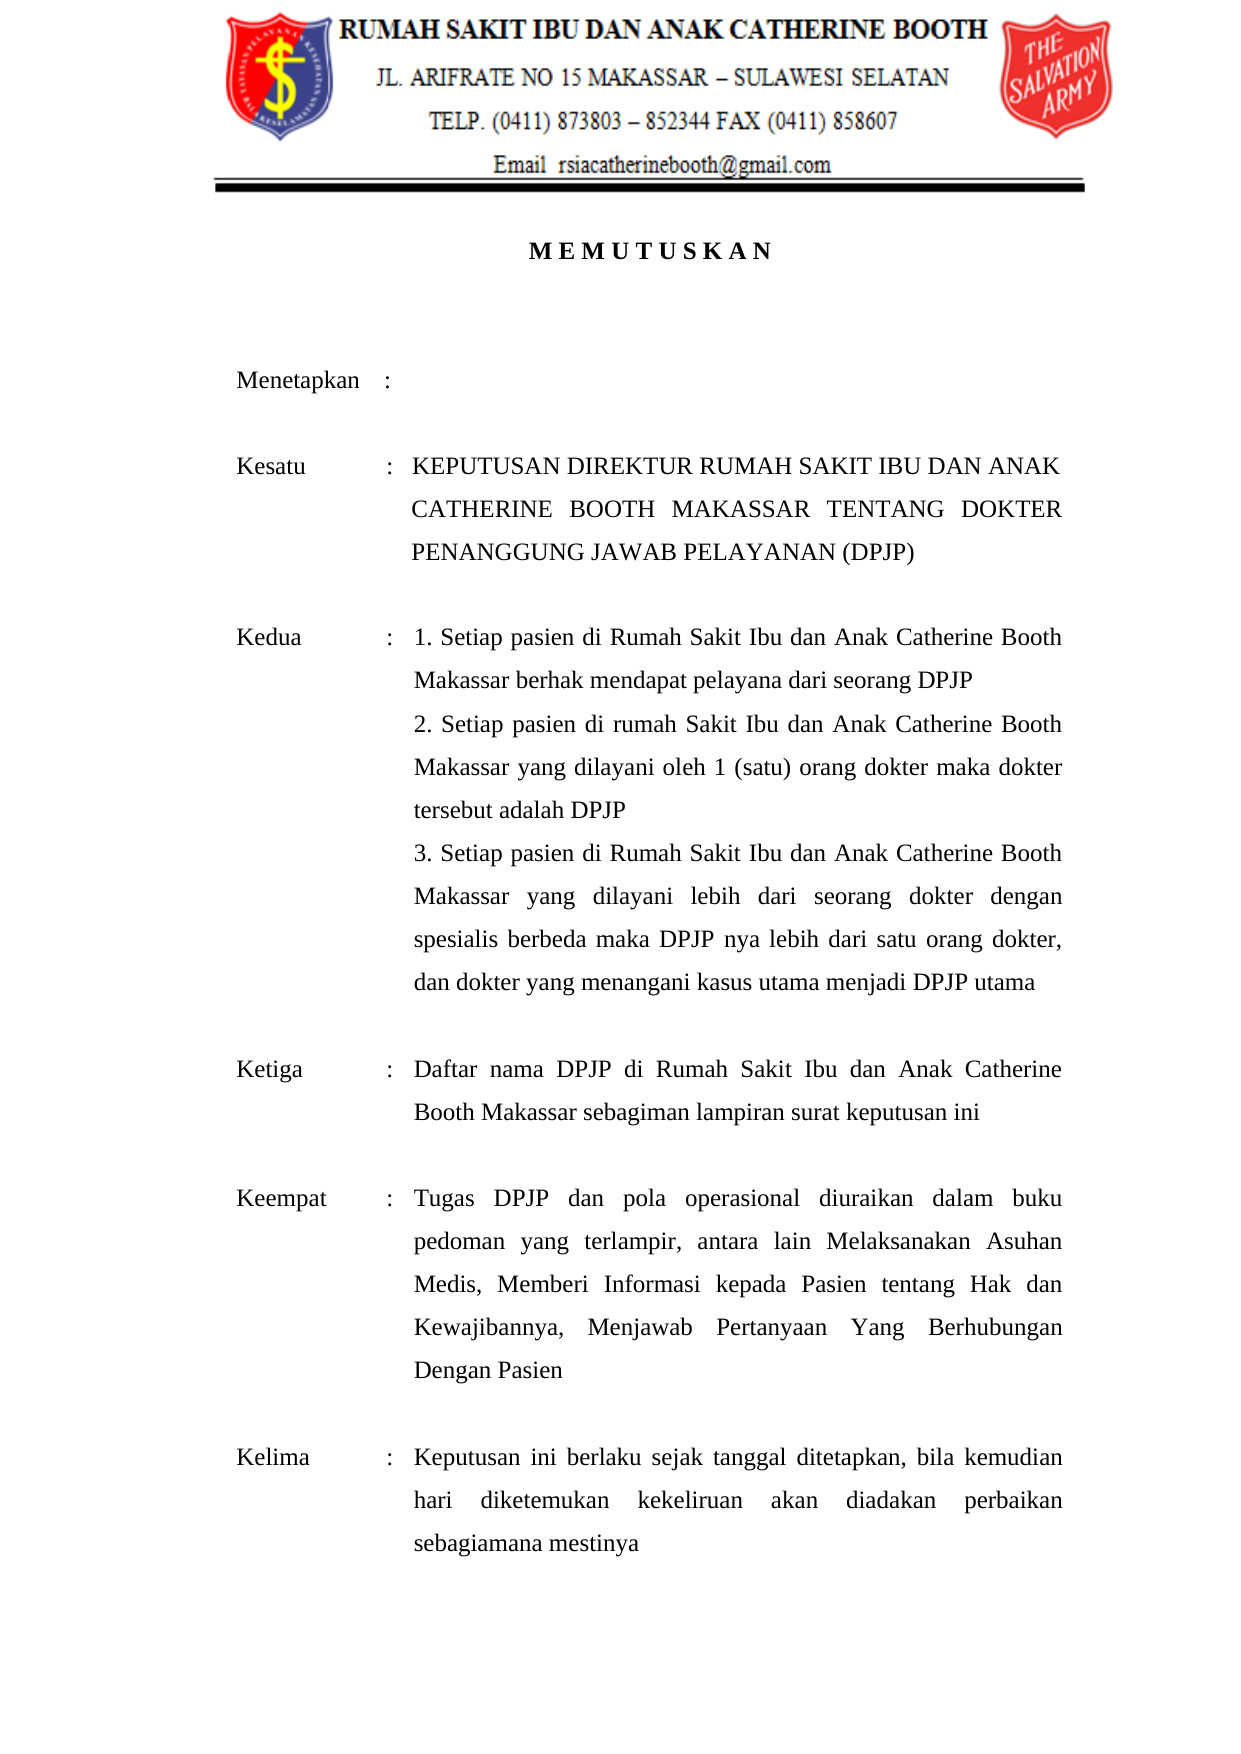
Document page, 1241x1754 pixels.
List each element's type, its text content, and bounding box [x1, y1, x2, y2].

picture [197, 0, 1116, 208]
text Kelima : Keputusan ini berlaku sejak tanggal ditetapkan, bila kemudian hari diketemukan kekeliruan akan diadakan perbaikan sebagiamana mestinya [236, 1442, 1063, 1557]
text 3. Setiap pasien di Rumah Sakit Ibu dan Anak Catherine Booth Makassar yang dilayani lebih dari seorang dokter dengan spesialis berbeda maka DPJP nya lebih dari satu orang dokter, dan dokter yang menangani kasus utama menjadi DPJP utama [236, 838, 1063, 996]
text Kedua : 1. Setiap pasien di Rumah Sakit Ibu dan Anak Catherine Booth Makassar berhak mendapat pelayana dari seorang DPJP [236, 622, 1063, 694]
text Menetapkan : [236, 366, 1063, 394]
text Keempat : Tugas DPJP dan pola operasional diuraikan dalam buku pedoman yang terlampir, antara lain Melaksanakan Asuhan Medis, Memberi Informasi kepada Pasien tentang Hak dan Kewajibannya, Menjawab Pertanyaan Yang Berhubungan Dengan Pasien [236, 1183, 1063, 1384]
text CATHERINE BOOTH MAKASSAR TENTANG DOKTER PENANGGUNG JAWAB PELAYANAN (DPJP) [411, 494, 1063, 566]
text 2. Setiap pasien di rumah Sakit Ibu dan Anak Catherine Booth Makassar yang dilayani oleh 1 (satu) orang dokter maka dokter tersebut adalah DPJP [236, 709, 1063, 824]
text Kesatu : KEPUTUSAN DIREKTUR RUMAH SAKIT IBU DAN ANAK [236, 451, 1063, 479]
text M E M U T U S K A N [236, 236, 1063, 265]
text Ketiga : Daftar nama DPJP di Rumah Sakit Ibu dan Anak Catherine Booth Makassar sebagiman lampiran surat keputusan ini [236, 1054, 1063, 1126]
